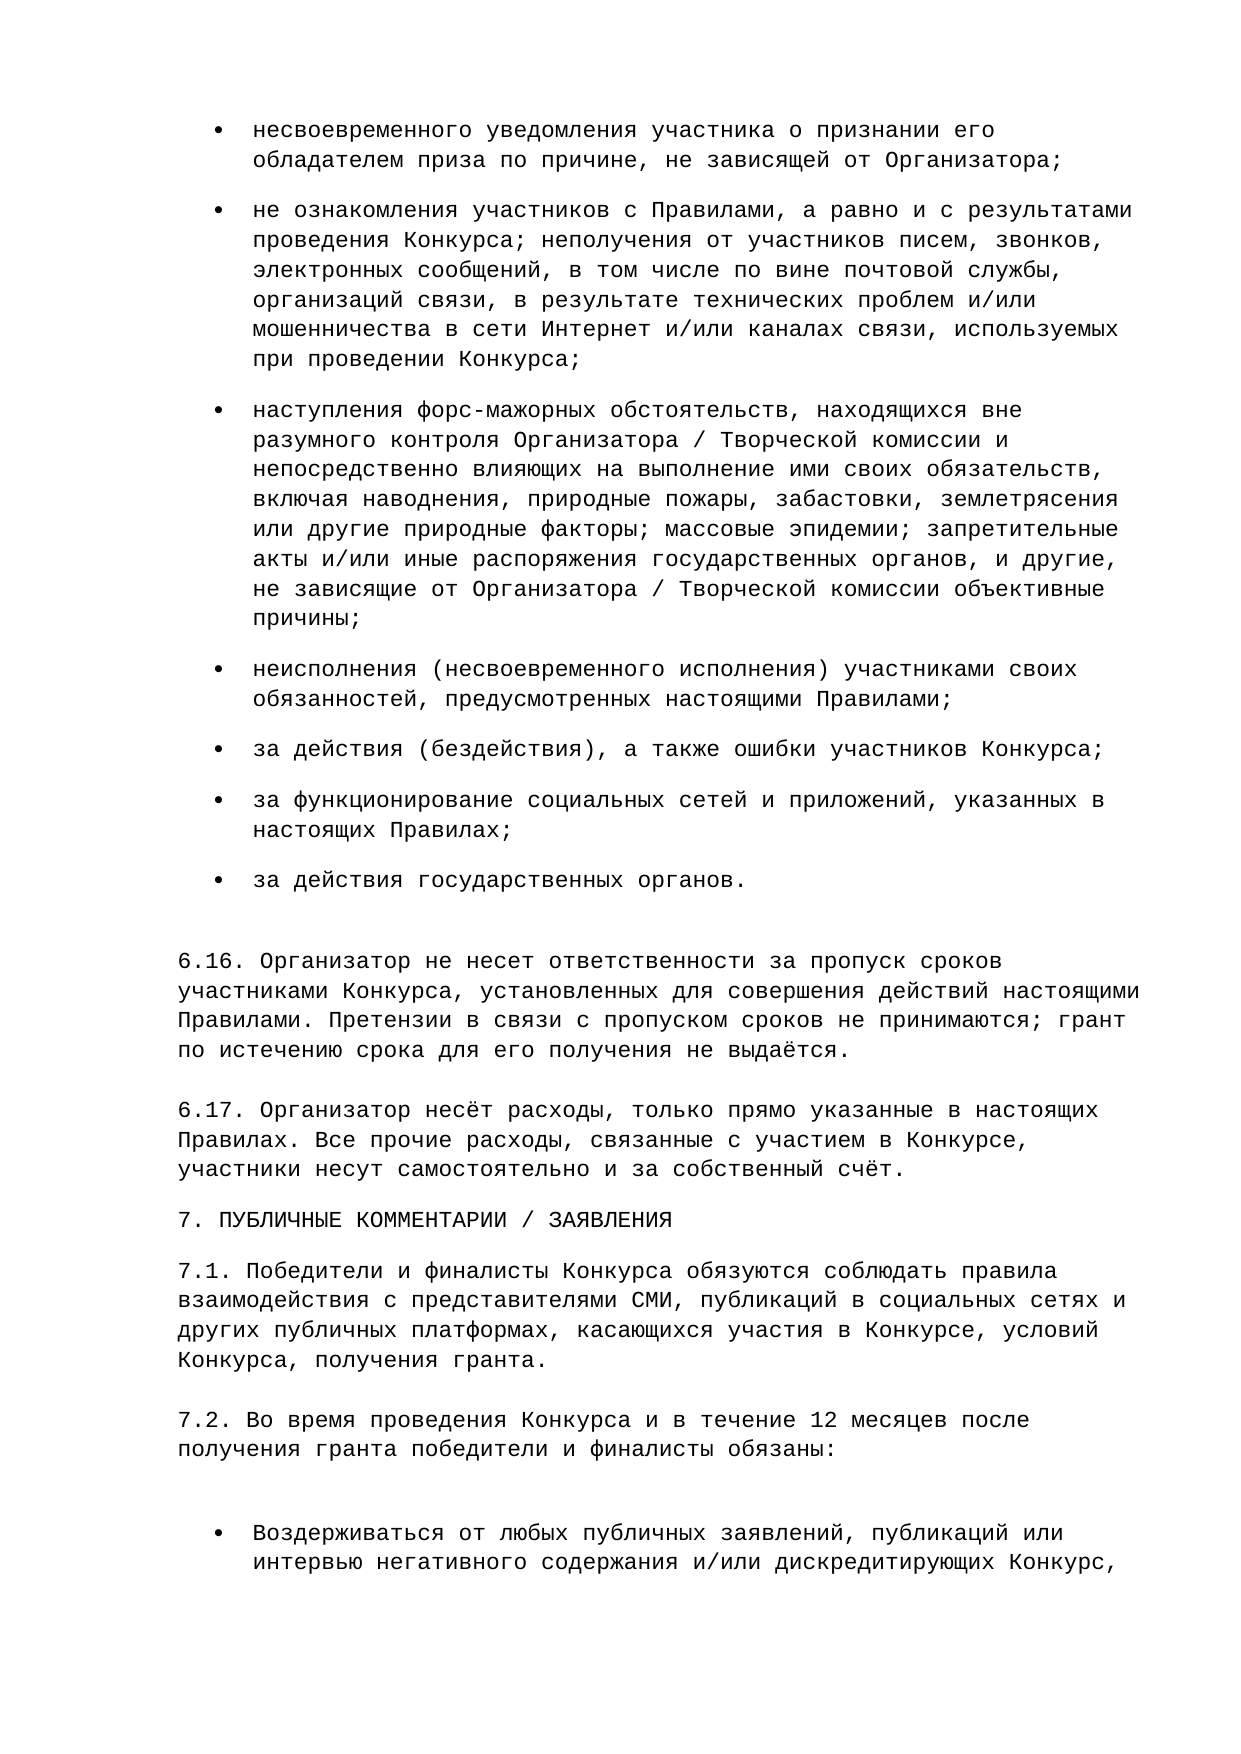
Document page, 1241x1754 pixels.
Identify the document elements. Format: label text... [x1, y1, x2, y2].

text 7.1. Победители и финалисты Конкурса обязуются соблюдать правила взаимодействия с представителями СМИ, публикаций в социальных сетях и других публичных платформах, касающихся участия в Конкурсе, условий Конкурса, получения гранта. 7.2. Во время проведения Конкурса и в течение 12 месяцев после получения гранта победители и финалисты обязаны: [177, 1259, 1152, 1496]
list неисполнения (несвоевременного исполнения) участниками своих обязанностей, предусмотренных настоящими Правилами; [215, 657, 1152, 713]
list за функционирование социальных сетей и приложений, указанных в настоящих Правилах; [215, 788, 1152, 844]
list за действия (бездействия), а также ошибки участников Конкурса; [215, 738, 1152, 764]
list не ознакомления участников с Правилами, а равно и с результатами проведения Конкурса; неполучения от участников писем, звонков, электронных сообщений, в том числе по вине почтовой службы, организаций связи, в результате технических проблем и/или мошенничества в сети Интернет и/или каналах связи, используемых при проведении Конкурса; [215, 198, 1152, 373]
text 6.16. Организатор не несет ответственности за пропуск сроков участниками Конкурса, установленных для совершения действий настоящими Правилами. Претензии в связи с пропуском сроков не принимаются; грант по истечению срока для его получения не выдаётся. 6.17. Организатор несёт расходы, только прямо указанные в настоящих Правилах. Все прочие расходы, связанные с участием в Конкурсе, участники несут самостоятельно и за собственный счёт. [177, 919, 1152, 1184]
text 7. ПУБЛИЧНЫЕ КОММЕНТАРИИ / ЗАЯВЛЕНИЯ [177, 1208, 1152, 1234]
list за действия государственных органов. [215, 869, 1152, 895]
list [215, 1521, 1152, 1577]
list несвоевременного уведомления участника о признании его обладателем приза по причине, не зависящей от Организатора; [215, 118, 1152, 174]
list наступления форс-мажорных обстоятельств, находящихся вне разумного контроля Организатора / Творческой комиссии и непосредственно влияющих на выполнение ими своих обязательств, включая наводнения, природные пожары, забастовки, землетрясения или другие природные факторы; массовые эпидемии; запретительные акты и/или иные распоряжения государственных органов, и другие, не зависящие от Организатора / Творческой комиссии объективные причины; [215, 398, 1152, 633]
